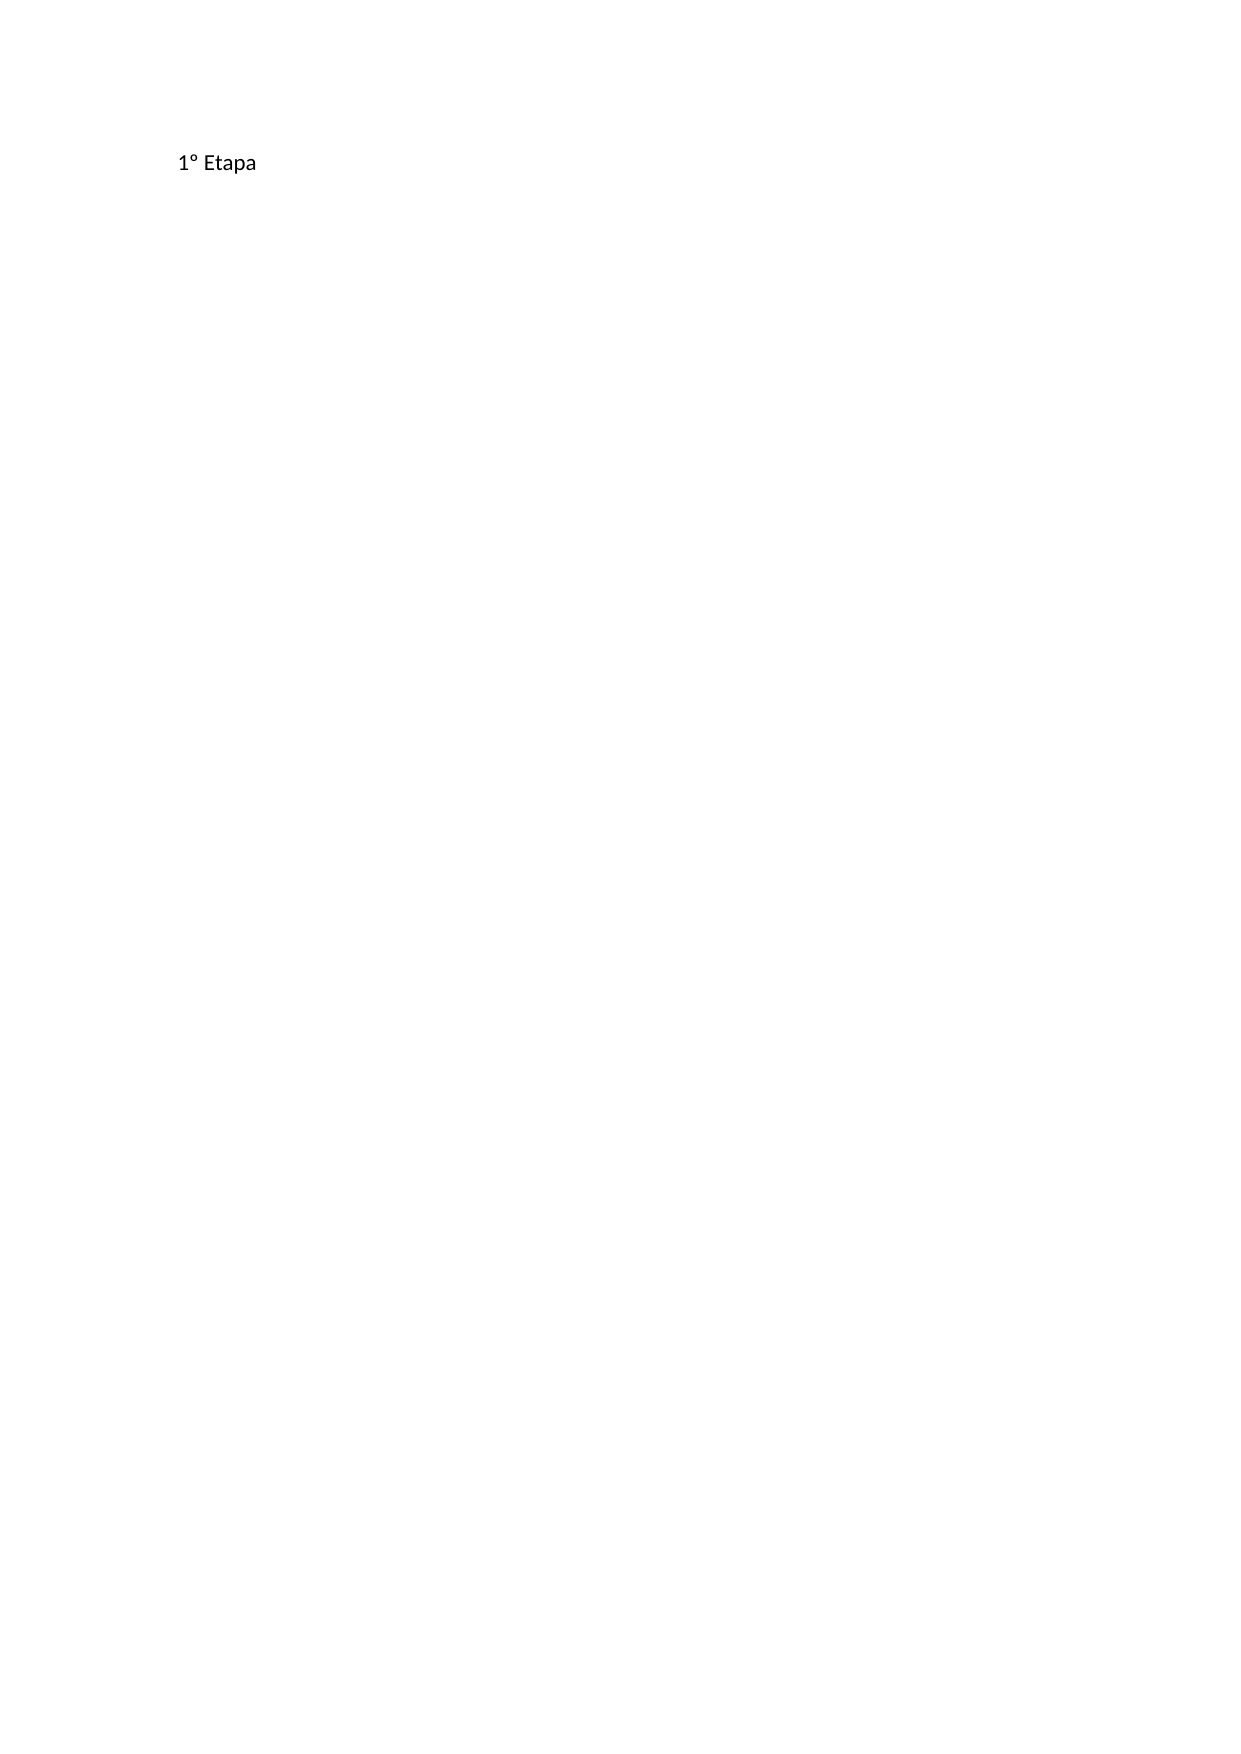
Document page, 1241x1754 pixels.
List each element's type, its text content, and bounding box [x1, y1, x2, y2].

text 1º Etapa [177, 148, 1063, 176]
